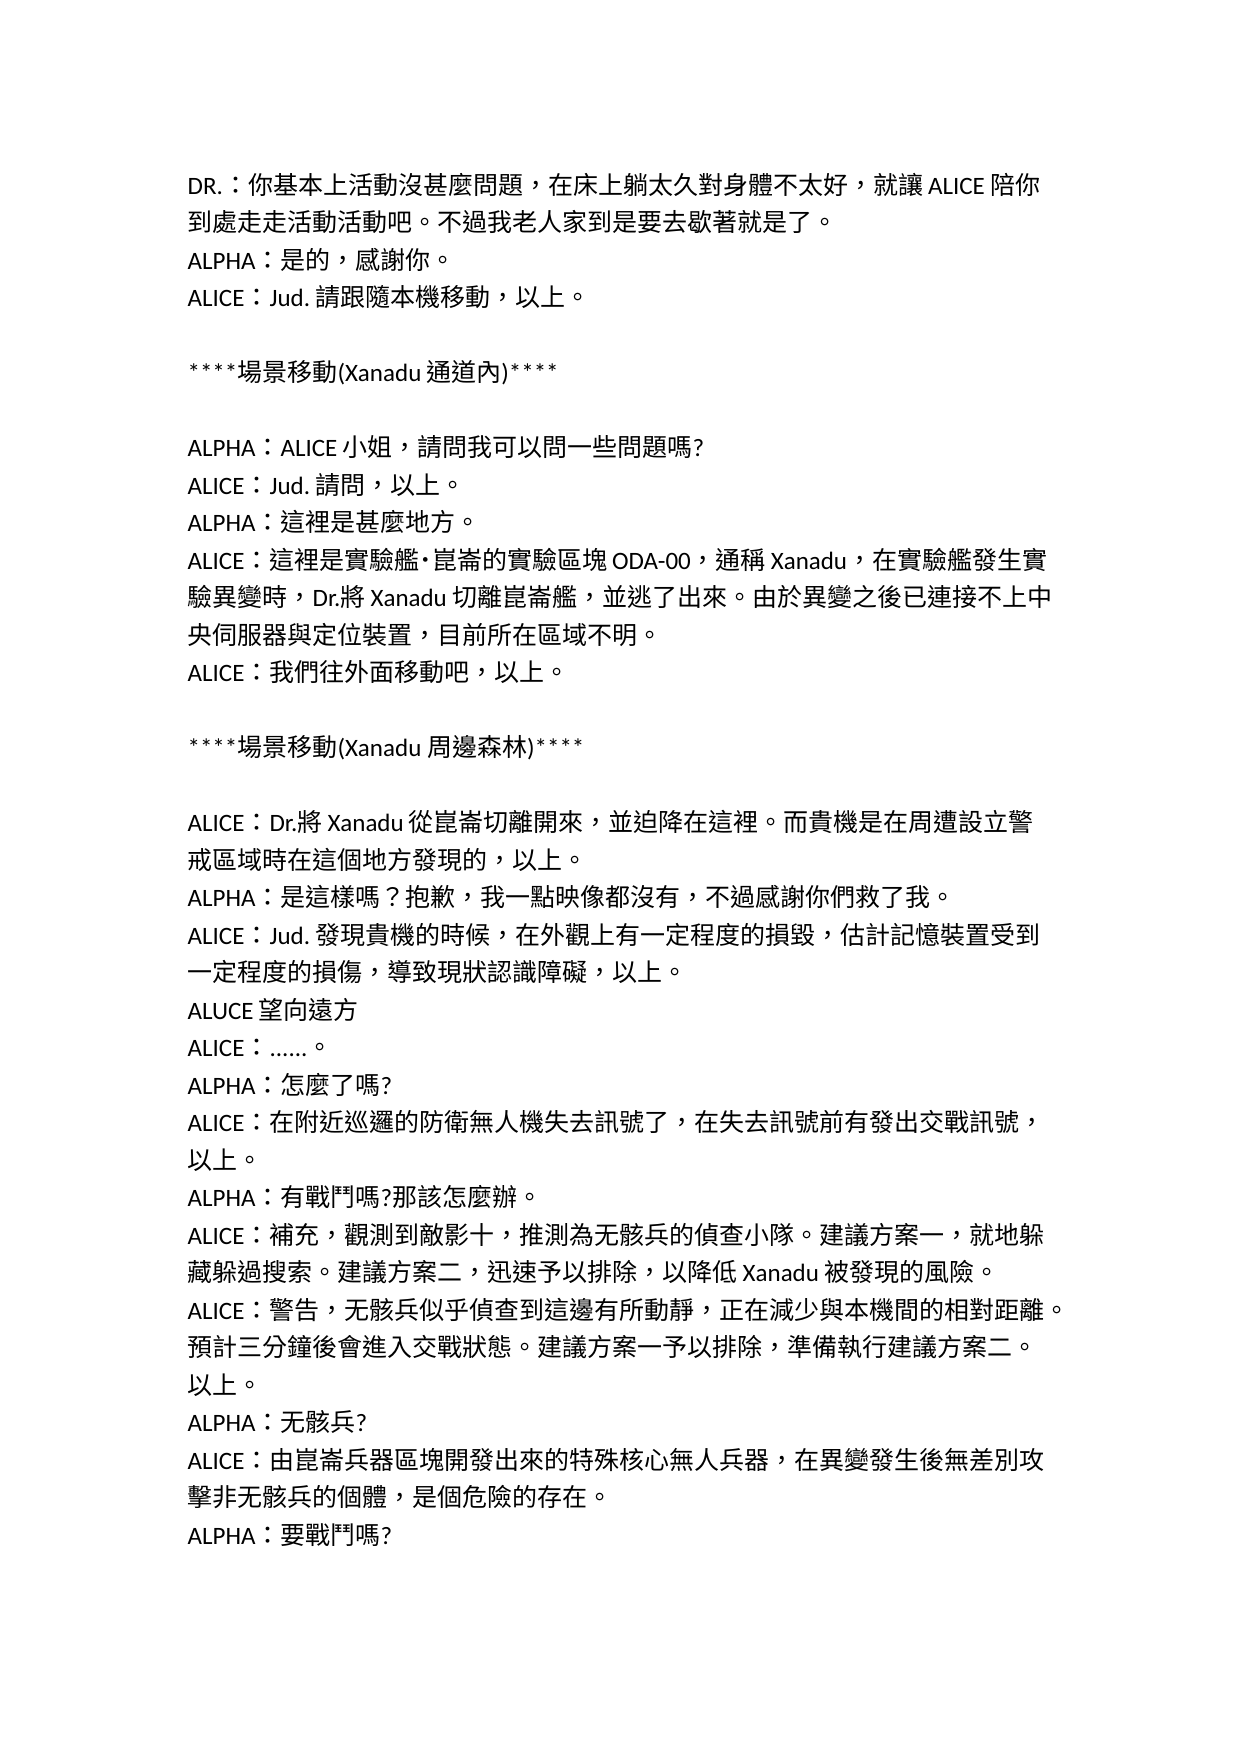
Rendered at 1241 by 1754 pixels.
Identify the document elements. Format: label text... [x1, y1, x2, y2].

text ALICE：Dr.將Xanadu從崑崙切離開來，並迫降在這裡。而貴機是在周遭設立警戒區域時在這個地方發現的，以上。 [187, 802, 1053, 877]
text ALICE：警告，无骸兵似乎偵查到這邊有所動靜，正在減少與本機間的相對距離。預計三分鐘後會進入交戰狀態。建議方案一予以排除，準備執行建議方案二。以上。 [187, 1289, 1053, 1402]
text ALICE：在附近巡邏的防衛無人機失去訊號了，在失去訊號前有發出交戰訊號，以上。 [187, 1102, 1053, 1177]
text ALICE：這裡是實驗艦˙崑崙的實驗區塊ODA-00，通稱Xanadu，在實驗艦發生實驗異變時，Dr.將Xanadu切離崑崙艦，並逃了出來。由於異變之後已連接不上中央伺服器與定位裝置，目前所在區域不明。 [187, 539, 1053, 652]
text ALICE：Jud. 發現貴機的時候，在外觀上有一定程度的損毀，估計記憶裝置受到一定程度的損傷，導致現狀認識障礙，以上。 [187, 914, 1053, 989]
text ALICE：......。 [187, 1027, 1053, 1064]
text ALUCE望向遠方 [187, 989, 1053, 1027]
text ALICE：Jud. 請問，以上。 [187, 464, 1053, 502]
text ALPHA：怎麼了嗎? [187, 1064, 1053, 1102]
text ALICE：補充，觀測到敵影十，推測為无骸兵的偵查小隊。建議方案一，就地躲藏躲過搜索。建議方案二，迅速予以排除，以降低Xanadu被發現的風險。 [187, 1214, 1053, 1289]
text ALPHA：无骸兵? [187, 1402, 1053, 1439]
text ALICE：由崑崙兵器區塊開發出來的特殊核心無人兵器，在異變發生後無差別攻擊非无骸兵的個體，是個危險的存在。 [187, 1439, 1053, 1514]
text ****場景移動(Xanadu通道內)**** [187, 352, 1053, 389]
text ALPHA：ALICE小姐，請問我可以問一些問題嗎? [187, 427, 1053, 464]
text ALICE：Jud. 請跟隨本機移動，以上。 [187, 277, 1053, 314]
text ALPHA：這裡是甚麼地方。 [187, 502, 1053, 539]
text ALICE：我們往外面移動吧，以上。 [187, 652, 1053, 689]
text DR.：你基本上活動沒甚麼問題，在床上躺太久對身體不太好，就讓ALICE陪你到處走走活動活動吧。不過我老人家到是要去歇著就是了。 [187, 164, 1053, 239]
text ****場景移動(Xanadu 周邊森林)**** [187, 727, 1053, 764]
text ALPHA：是的，感謝你。 [187, 239, 1053, 277]
text ALPHA：是這樣嗎？抱歉，我一點映像都沒有，不過感謝你們救了我。 [187, 877, 1053, 914]
text ALPHA：要戰鬥嗎? [187, 1514, 1053, 1552]
text ALPHA：有戰鬥嗎?那該怎麼辦。 [187, 1177, 1053, 1214]
